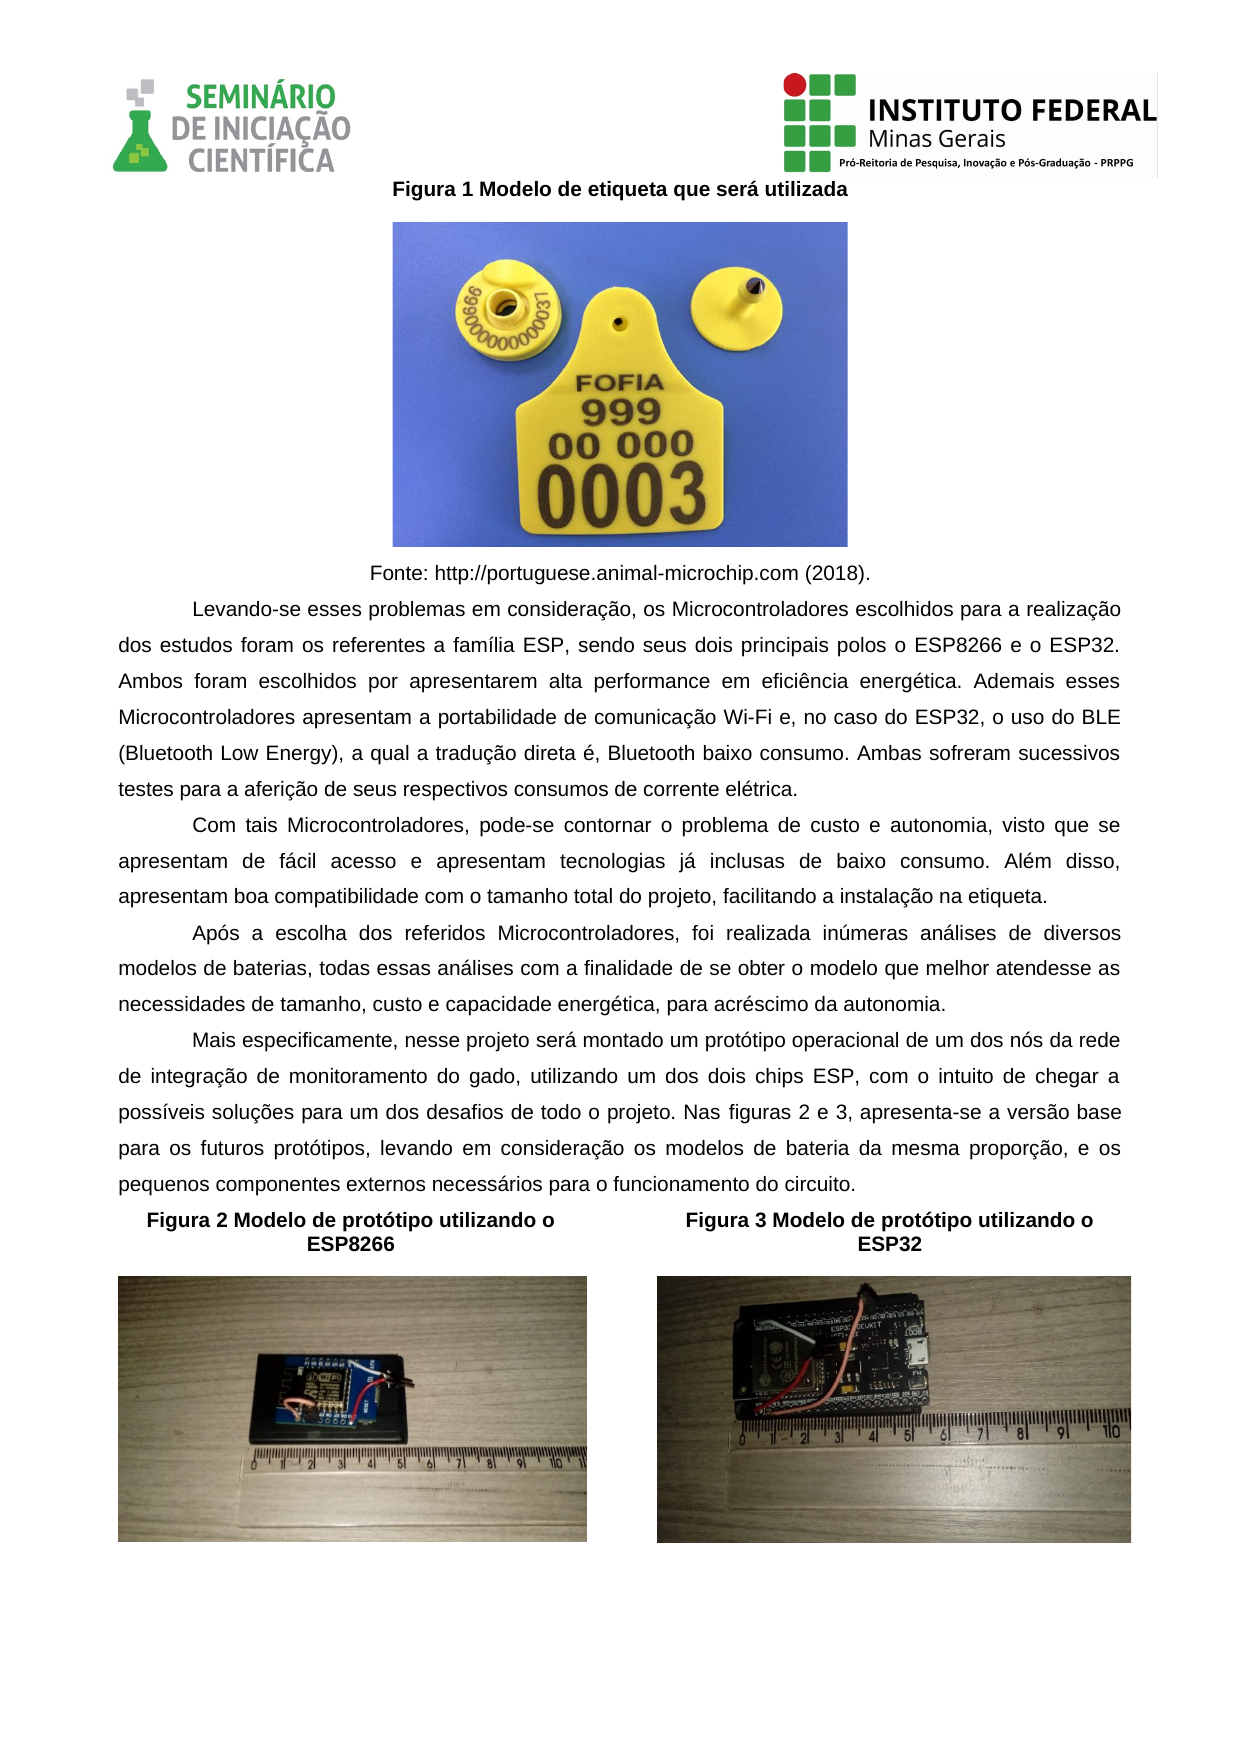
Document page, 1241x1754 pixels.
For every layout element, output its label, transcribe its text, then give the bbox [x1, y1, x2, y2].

picture [657, 1276, 1132, 1543]
text Levando-se esses problemas em consideração, os Microcontroladores escolhidos para a realização dos estudos foram os referentes a família ESP, sendo seus dois principais polos o ESP8266 e o ESP32. Ambos foram escolhidos por apresentarem alta performance em eficiência energética. Ademais esses Microcontroladores apresentam a portabilidade de comunicação Wi-Fi e, no caso do ESP32, o uso do BLE (Bluetooth Low Energy), a qual a tradução direta é, Bluetooth baixo consumo. Ambas sofreram sucessivos testes para a aferição de seus respectivos consumos de corrente elétrica. [118, 597, 1122, 801]
picture [109, 75, 354, 178]
text Figura 2 Modelo de protótipo utilizando o ESP8266 [118, 1208, 583, 1256]
picture [392, 222, 848, 547]
text Figura 3 Modelo de protótipo utilizando o ESP32 [657, 1208, 1122, 1256]
picture [118, 1276, 587, 1542]
text Com tais Microcontroladores, pode-se contornar o problema de custo e autonomia, visto que se apresentam de fácil acesso e apresentam tecnologias já inclusas de baixo consumo. Além disso, apresentam boa compatibilidade com o tamanho total do projeto, facilitando a instalação na etiqueta. [118, 812, 1122, 908]
picture [783, 73, 1167, 178]
text Após a escolha dos referidos Microcontroladores, foi realizada inúmeras análises de diversos modelos de baterias, todas essas análises com a finalidade de se obter o modelo que melhor atendesse as necessidades de tamanho, custo e capacidade energética, para acréscimo da autonomia. [118, 920, 1122, 1016]
text Figura 1 Modelo de etiqueta que será utilizada [118, 177, 1122, 201]
text Mais especificamente, nesse projeto será montado um protótipo operacional de um dos nós da rede de integração de monitoramento do gado, utilizando um dos dois chips ESP, com o intuito de chegar a possíveis soluções para um dos desafios de todo o projeto. Nas figuras 2 e 3, apresenta-se a versão base para os futuros protótipos, levando em consideração os modelos de bateria da mesma proporção, e os pequenos componentes externos necessários para o funcionamento do circuito. [118, 1028, 1122, 1196]
text Fonte: http://portuguese.animal-microchip.com (2018). [118, 561, 1122, 585]
